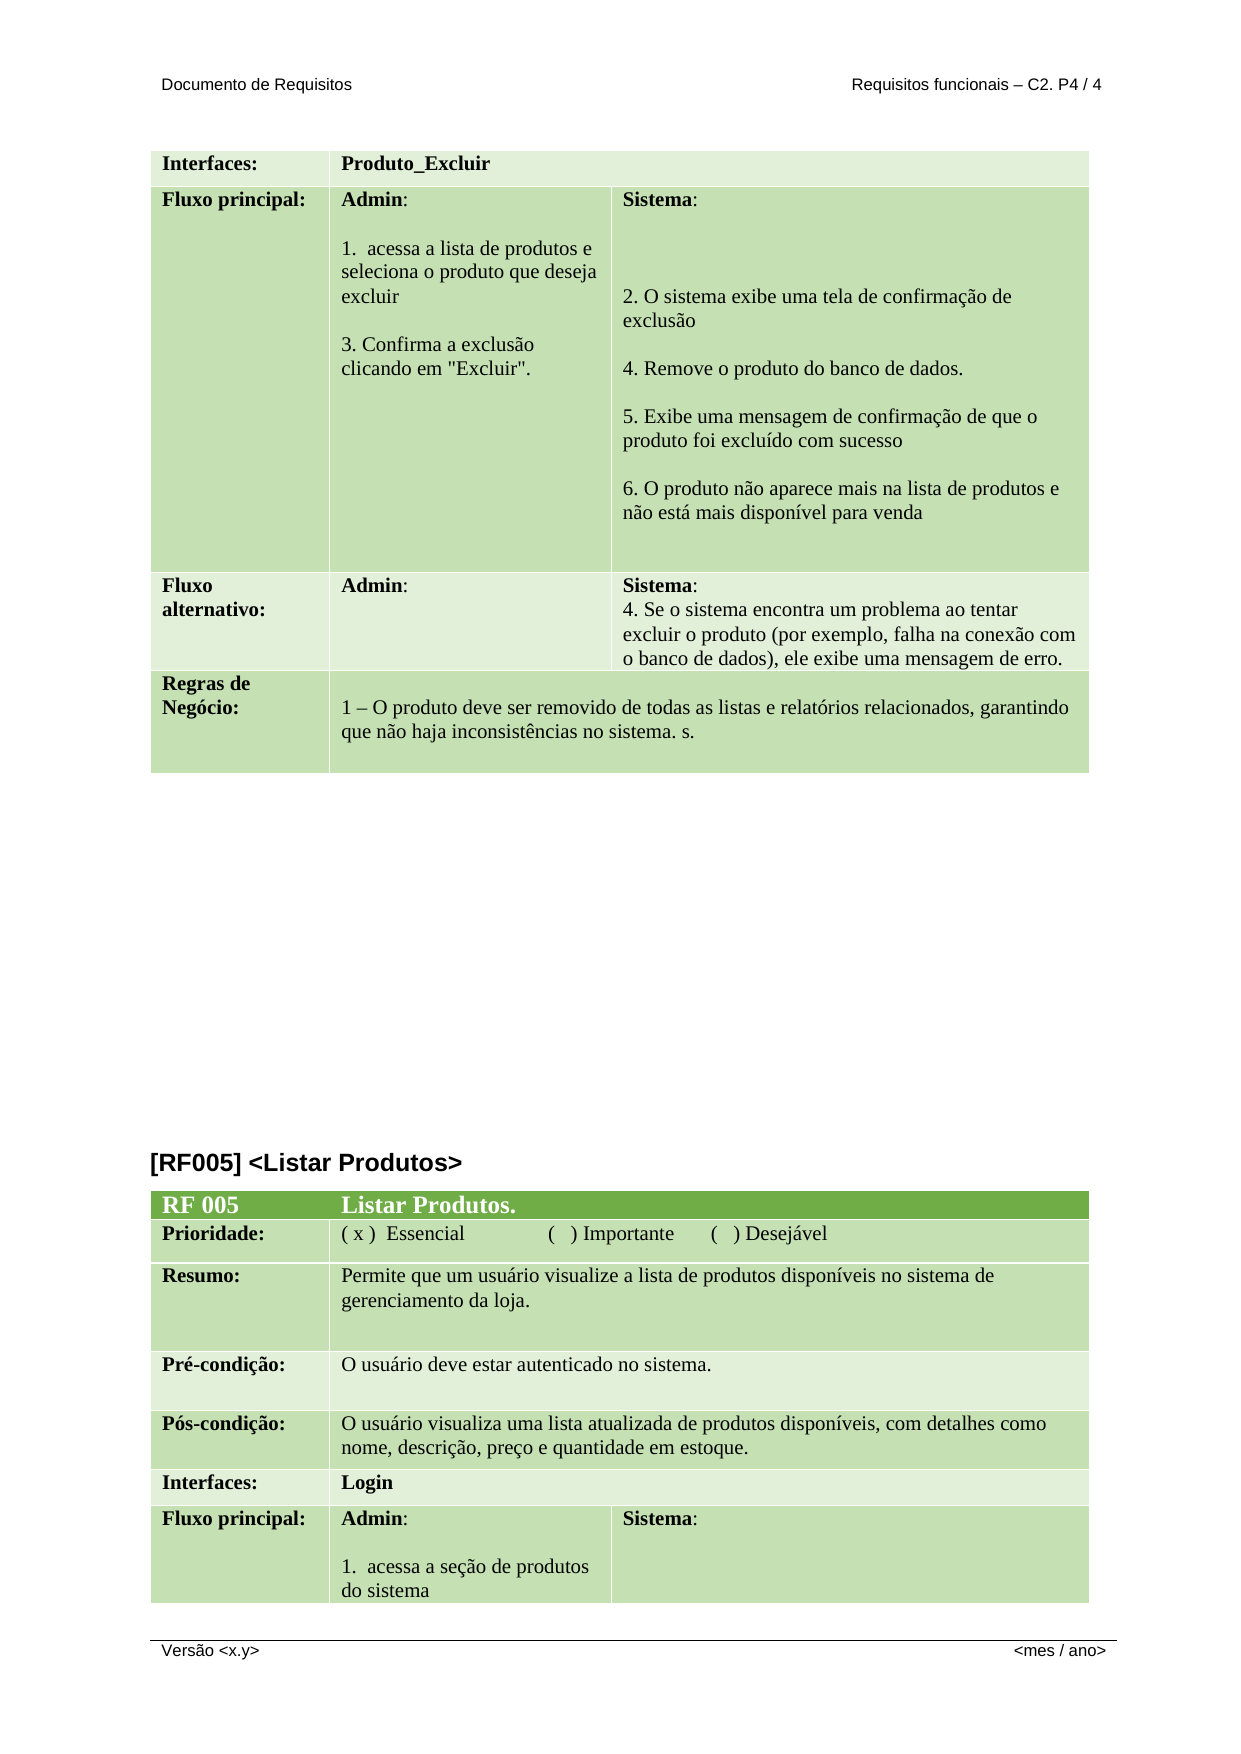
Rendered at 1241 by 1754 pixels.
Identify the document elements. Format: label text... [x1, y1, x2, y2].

table_header RF 005 [151, 1191, 330, 1219]
table_cell Produto_Excluir [330, 151, 1089, 186]
table_cell O usuário visualiza uma lista atualizada de produtos disponíveis, com detalhes como nome, descrição, preço e quantidade em estoque. [330, 1411, 1089, 1469]
table_cell Pós-condição: [151, 1411, 329, 1469]
table_header Listar Produtos. [330, 1191, 1089, 1219]
table_cell Interfaces: [151, 1470, 329, 1505]
table_cell Admin: 1. acessa a lista de produtos e seleciona o produto que deseja excluir 3. Confirma a exclusão clicando em "Excluir". [330, 187, 611, 572]
table_cell ( x ) Essencial ( ) Importante ( ) Desejável [330, 1220, 1089, 1262]
table_cell Sistema: 2. O sistema exibe uma tela de confirmação de exclusão 4. Remove o produto do banco de dados. 5. Exibe uma mensagem de confirmação de que o produto foi excluído com sucesso 6. O produto não aparece mais na lista de produtos e não está mais disponível para venda [612, 187, 1089, 572]
table_cell Fluxo principal: [151, 187, 329, 572]
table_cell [330, 1506, 611, 1603]
table_cell Resumo: [151, 1264, 329, 1351]
table_cell Sistema: 4. Se o sistema encontra um problema ao tentar excluir o produto (por exemplo, falha na conexão com o banco de dados), ele exibe uma mensagem de erro. [612, 573, 1089, 670]
table_cell Prioridade: [151, 1220, 329, 1262]
table_cell Admin: [330, 573, 611, 670]
table_cell Pré-condição: [151, 1352, 329, 1410]
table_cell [612, 1506, 1089, 1603]
table_cell Regras de Negócio: [151, 671, 329, 773]
table_cell O usuário deve estar autenticado no sistema. [330, 1352, 1089, 1410]
table_cell 1 – O produto deve ser removido de todas as listas e relatórios relacionados, garantindo que não haja inconsistências no sistema. s. [330, 671, 1089, 773]
table_cell Interfaces: [151, 151, 329, 186]
table_cell Login [330, 1470, 1089, 1505]
table_cell Permite que um usuário visualize a lista de produtos disponíveis no sistema de gerenciamento da loja. [330, 1264, 1089, 1351]
table_cell Fluxo alternativo: [151, 573, 329, 670]
text [RF005] <Listar Produtos> [150, 1148, 1090, 1177]
table_cell Fluxo principal: [151, 1506, 329, 1603]
